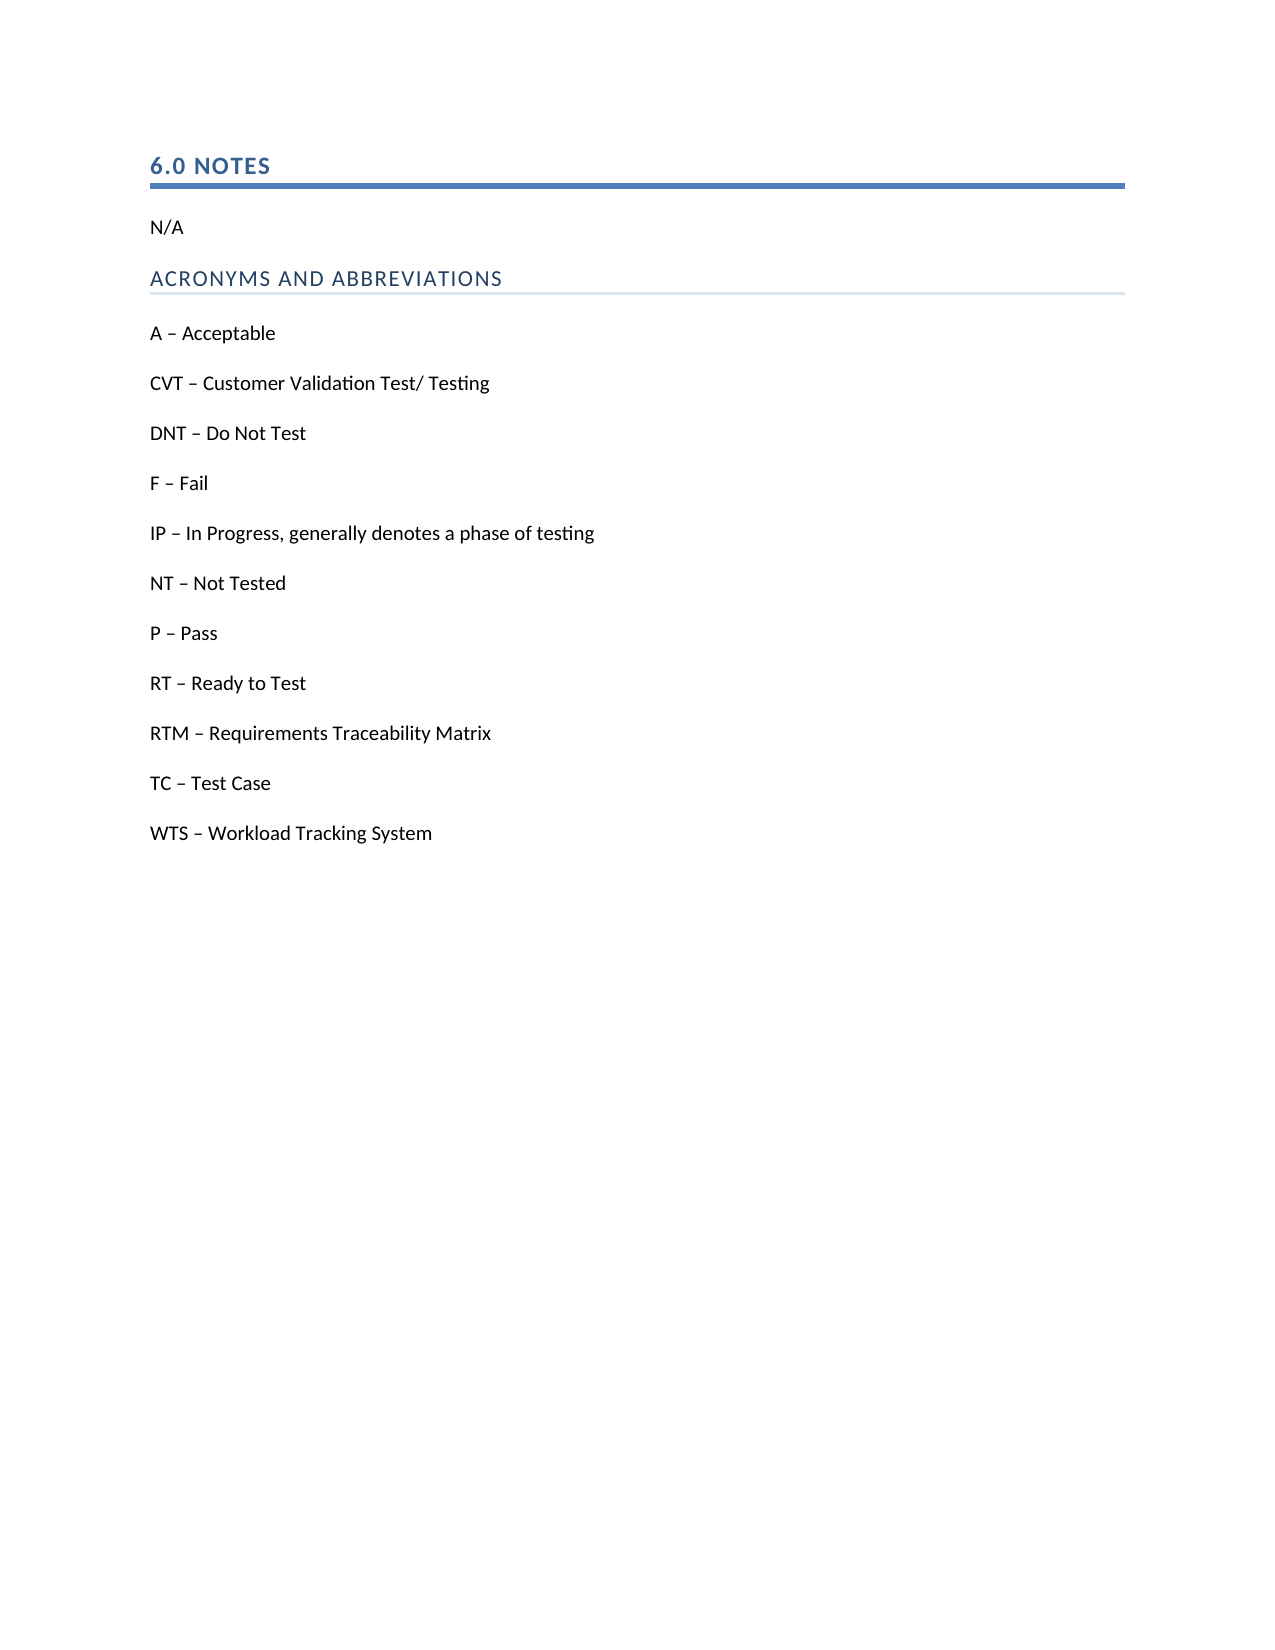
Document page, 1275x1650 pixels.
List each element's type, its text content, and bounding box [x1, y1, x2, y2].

text TC – Test Case [150, 770, 1125, 796]
subtitle 6.0 Notes [150, 150, 1125, 183]
text WTS – Workload Tracking System [150, 820, 1125, 846]
text RTM – Requirements Traceability Matrix [150, 720, 1125, 746]
text N/A [150, 214, 1125, 239]
text P – Pass [150, 620, 1125, 646]
subtitle Acronyms and Abbreviations [150, 264, 1125, 292]
text IP – In Progress, generally denotes a phase of testing [150, 520, 1125, 546]
text A – Acceptable [150, 320, 1125, 346]
text F – Fail [150, 470, 1125, 496]
text DNT – Do Not Test [150, 420, 1125, 446]
text NT – Not Tested [150, 570, 1125, 596]
text RT – Ready to Test [150, 670, 1125, 696]
text CVT – Customer Validation Test/ Testing [150, 370, 1125, 396]
